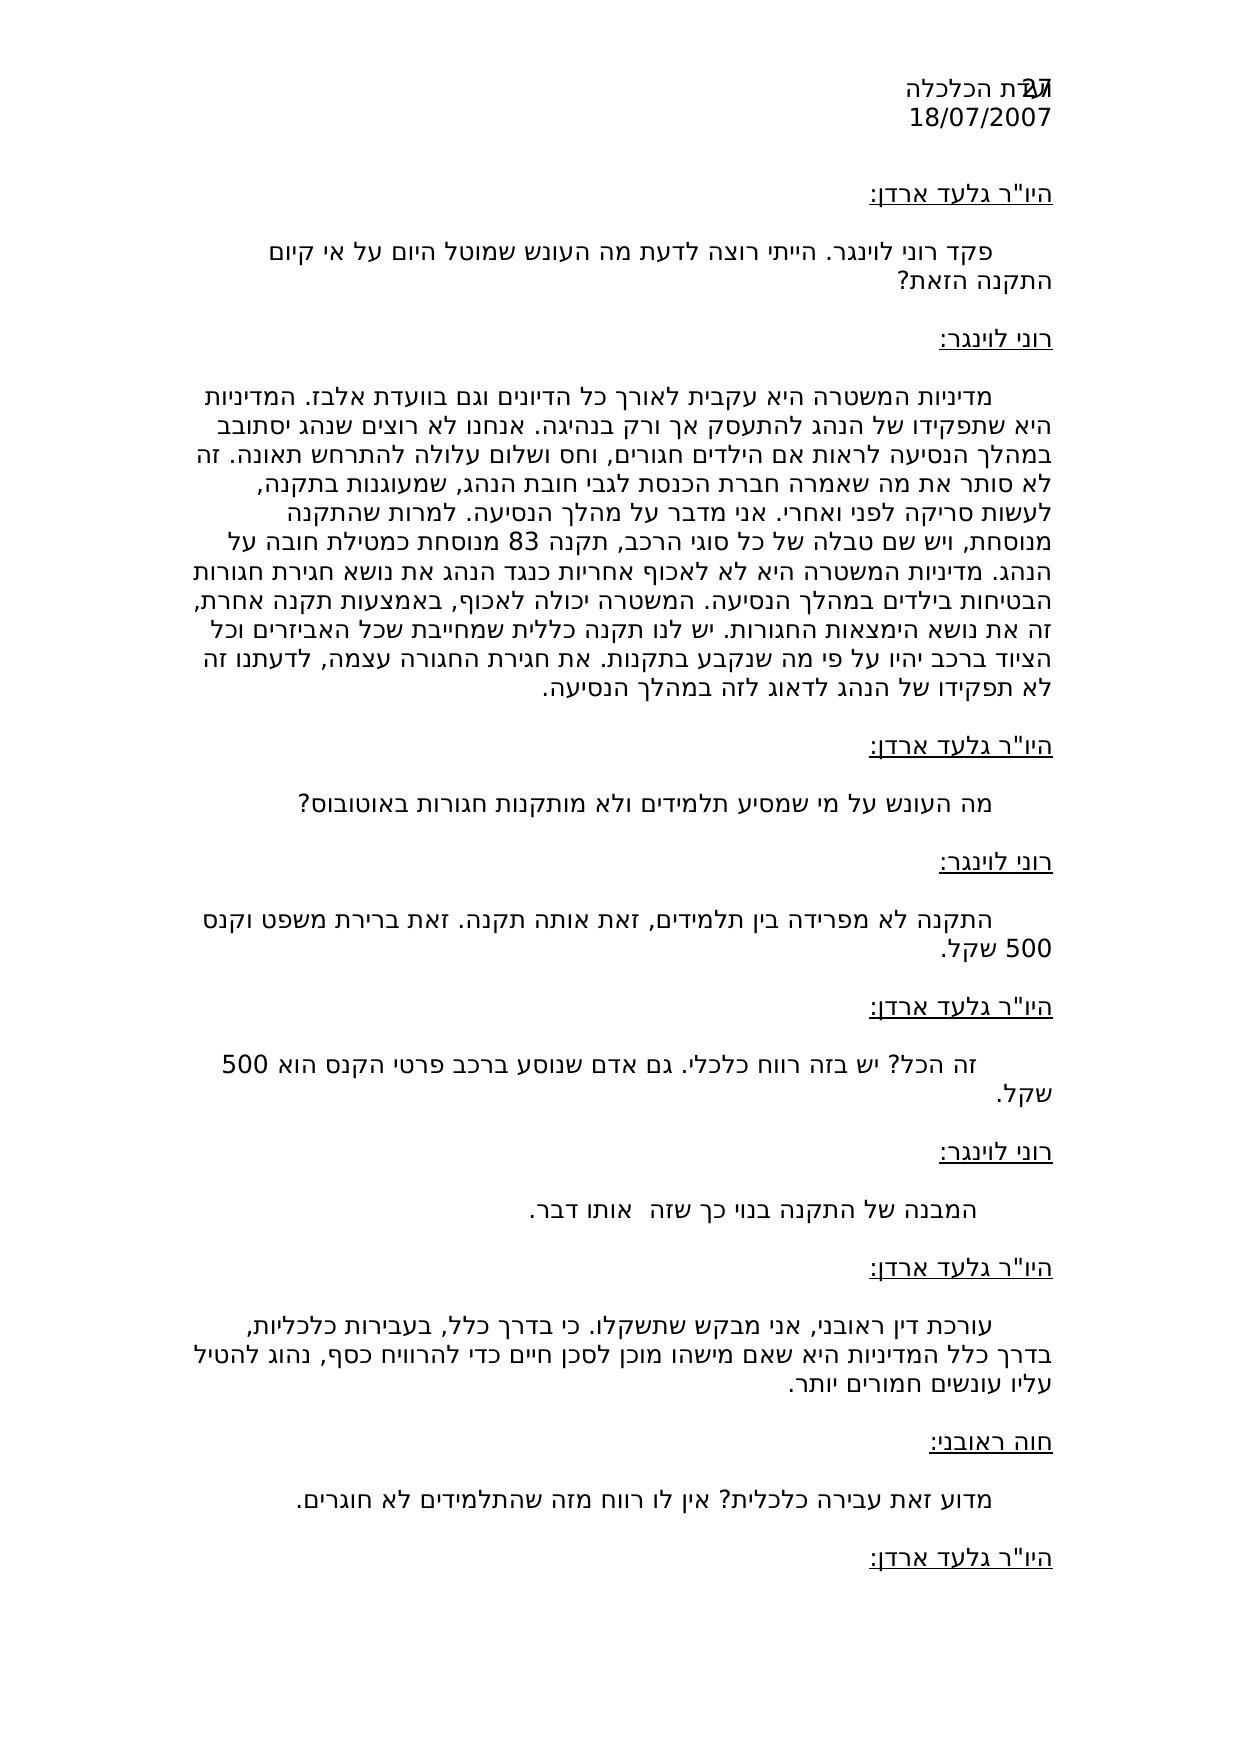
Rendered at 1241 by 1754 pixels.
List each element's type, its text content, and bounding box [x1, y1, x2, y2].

text היו"ר גלעד ארדן: [187, 179, 1053, 208]
text עורכת דין ראובני, אני מבקש שתשקלו. כי בדרך כלל, בעבירות כלכליות, בדרך כלל המדיניות היא שאם מישהו מוכן לסכן חיים כדי להרוויח כסף, נהוג להטיל עליו עונשים חמורים יותר. [187, 1311, 1053, 1398]
text רוני לוינגר: [187, 1137, 1053, 1166]
text היו"ר גלעד ארדן: [187, 1543, 1053, 1572]
text היו"ר גלעד ארדן: [187, 992, 1053, 1021]
text זה הכל? יש בזה רווח כלכלי. גם אדם שנוסע ברכב פרטי הקנס הוא 500 שקל. [187, 1050, 1053, 1108]
text התקנה לא מפרידה בין תלמידים, זאת אותה תקנה. זאת ברירת משפט וקנס 500 שקל. [187, 905, 1053, 963]
text רוני לוינגר: [187, 324, 1053, 353]
text מדוע זאת עבירה כלכלית? אין לו רווח מזה שהתלמידים לא חוגרים. [187, 1485, 1053, 1514]
text המבנה של התקנה בנוי כך שזה אותו דבר. [187, 1195, 1053, 1224]
text מדיניות המשטרה היא עקבית לאורך כל הדיונים וגם בוועדת אלבז. המדיניות היא שתפקידו של הנהג להתעסק אך ורק בנהיגה. אנחנו לא רוצים שנהג יסתובב במהלך הנסיעה לראות אם הילדים חגורים, וחס ושלום עלולה להתרחש תאונה. זה לא סותר את מה שאמרה חברת הכנסת לגבי חובת הנהג, שמעוגנות בתקנה, לעשות סריקה לפני ואחרי. אני מדבר על מהלך הנסיעה. למרות שהתקנה מנוסחת, ויש שם טבלה של כל סוגי הרכב, תקנה 83 מנוסחת כמטילת חובה על הנהג. מדיניות המשטרה היא לא לאכוף אחריות כנגד הנהג את נושא חגירת חגורות הבטיחות בילדים במהלך הנסיעה. המשטרה יכולה לאכוף, באמצעות תקנה אחרת, זה את נושא הימצאות החגורות. יש לנו תקנה כללית שמחייבת שכל האביזרים וכל הציוד ברכב יהיו על פי מה שנקבע בתקנות. את חגירת החגורה עצמה, לדעתנו זה לא תפקידו של הנהג לדאוג לזה במהלך הנסיעה. [187, 382, 1053, 702]
text מה העונש על מי שמסיע תלמידים ולא מותקנות חגורות באוטובוס? [187, 789, 1053, 818]
text רוני לוינגר: [187, 847, 1053, 876]
text חוה ראובני: [187, 1427, 1053, 1456]
text היו"ר גלעד ארדן: [187, 731, 1053, 760]
text היו"ר גלעד ארדן: [187, 1253, 1053, 1282]
text פקד רוני לוינגר. הייתי רוצה לדעת מה העונש שמוטל היום על אי קיום התקנה הזאת? [187, 237, 1053, 295]
